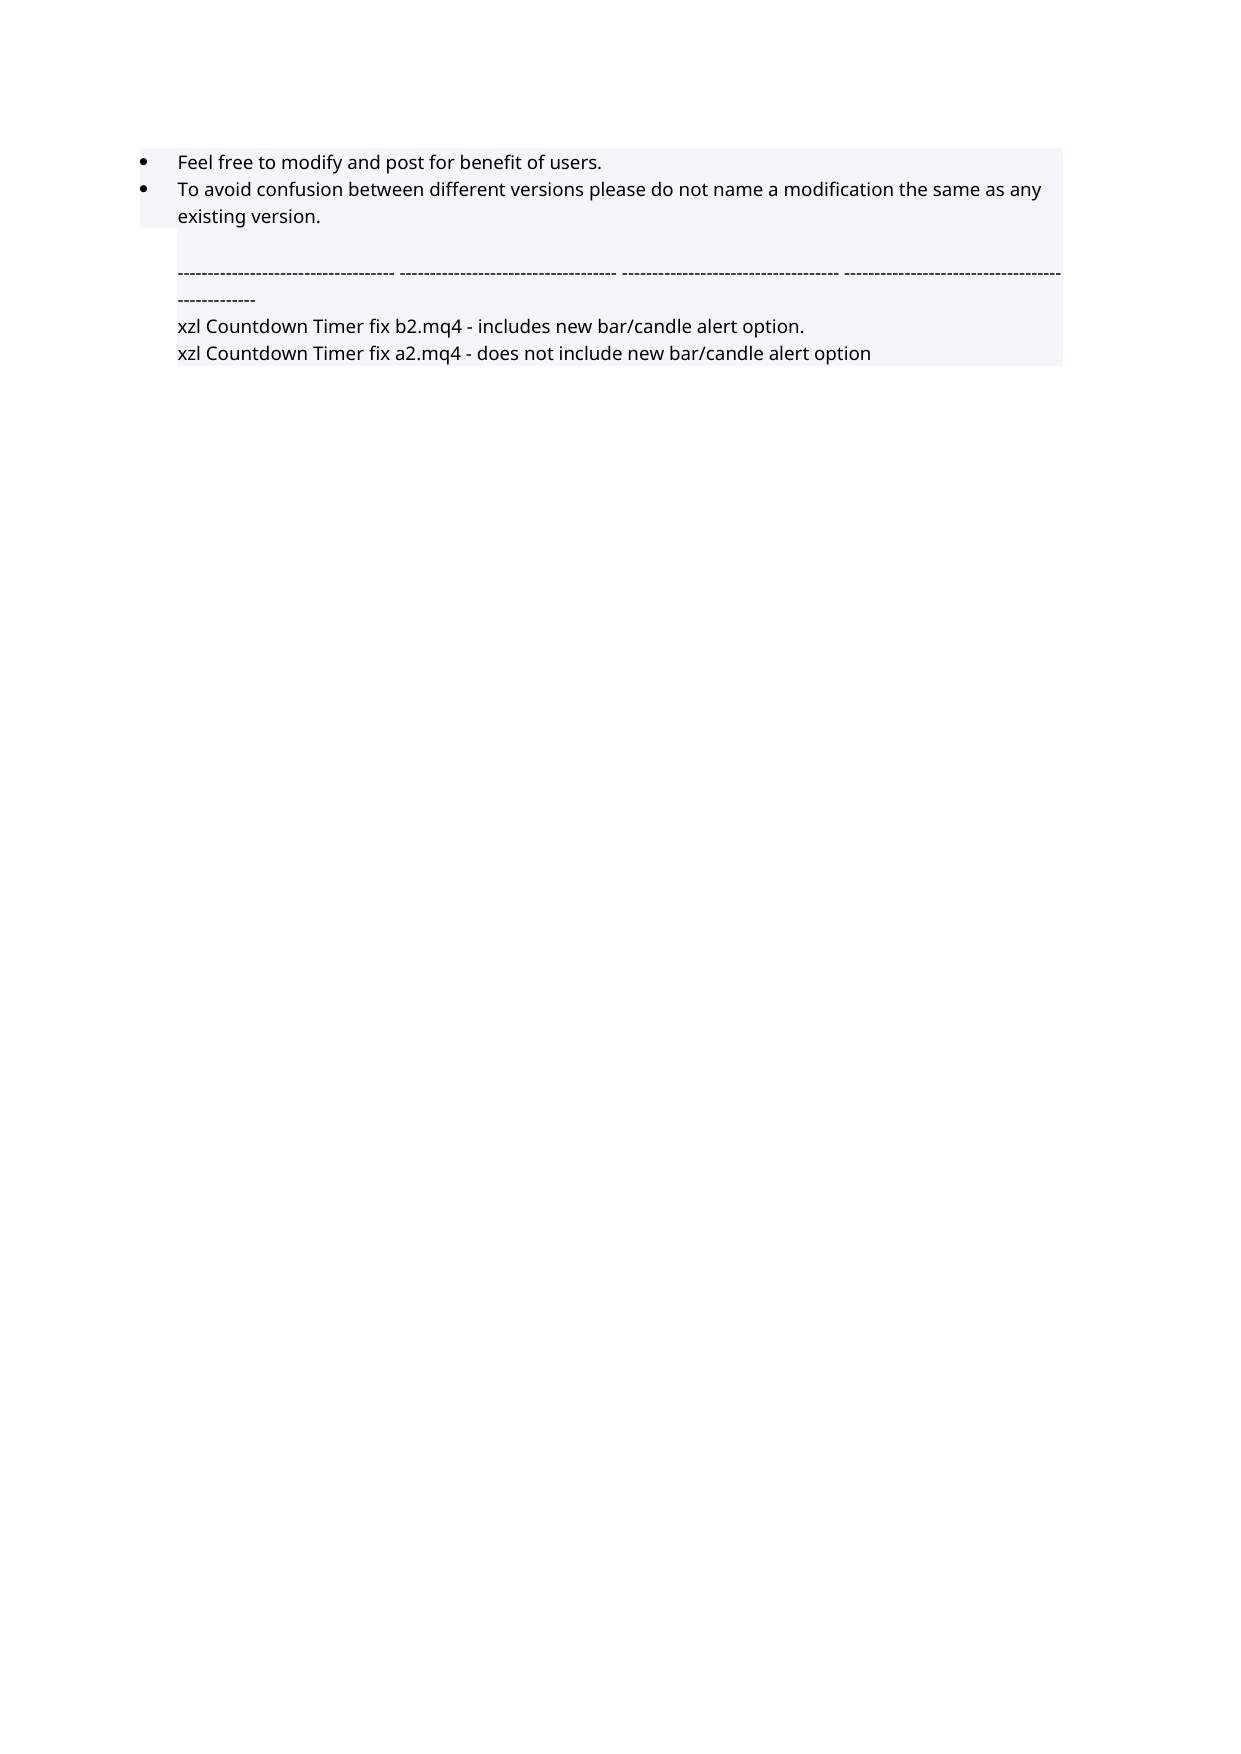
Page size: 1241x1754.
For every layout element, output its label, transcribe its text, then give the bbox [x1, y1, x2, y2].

text ------------------------------------ ------------------------------------ ------------------------------------ ------------------------------------ ------------- xzl Countdown Timer fix b2.mq4 - includes new bar/candle alert option. xzl Countdown Timer fix a2.mq4 - does not include new bar/candle alert option [177, 258, 1063, 366]
list Feel free to modify and post for benefit of users. [140, 148, 1063, 174]
list To avoid confusion between different versions please do not name a modification the same as any existing version. [140, 174, 1063, 228]
